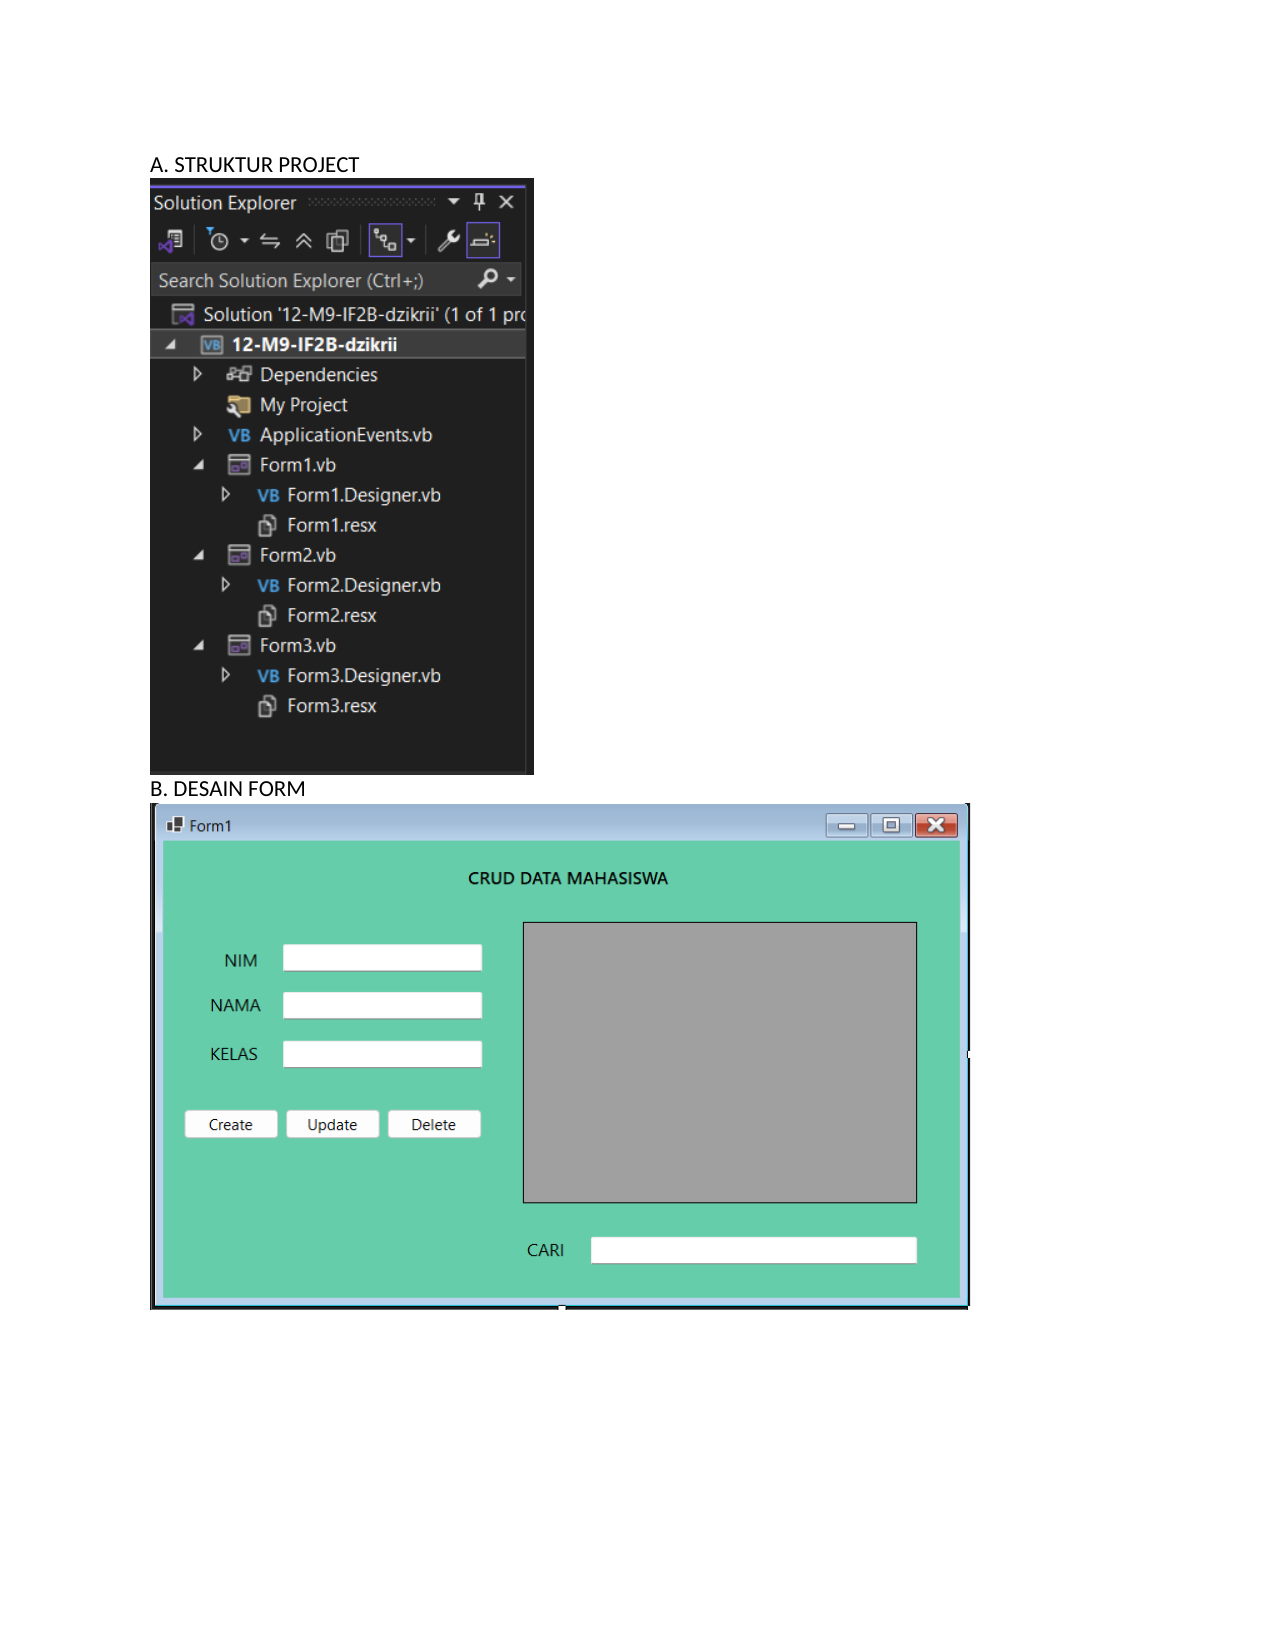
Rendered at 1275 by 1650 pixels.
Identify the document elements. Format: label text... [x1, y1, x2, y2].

text A. STRUKTUR PROJECT [150, 150, 1125, 178]
text B. DESAIN FORM [150, 774, 1125, 802]
